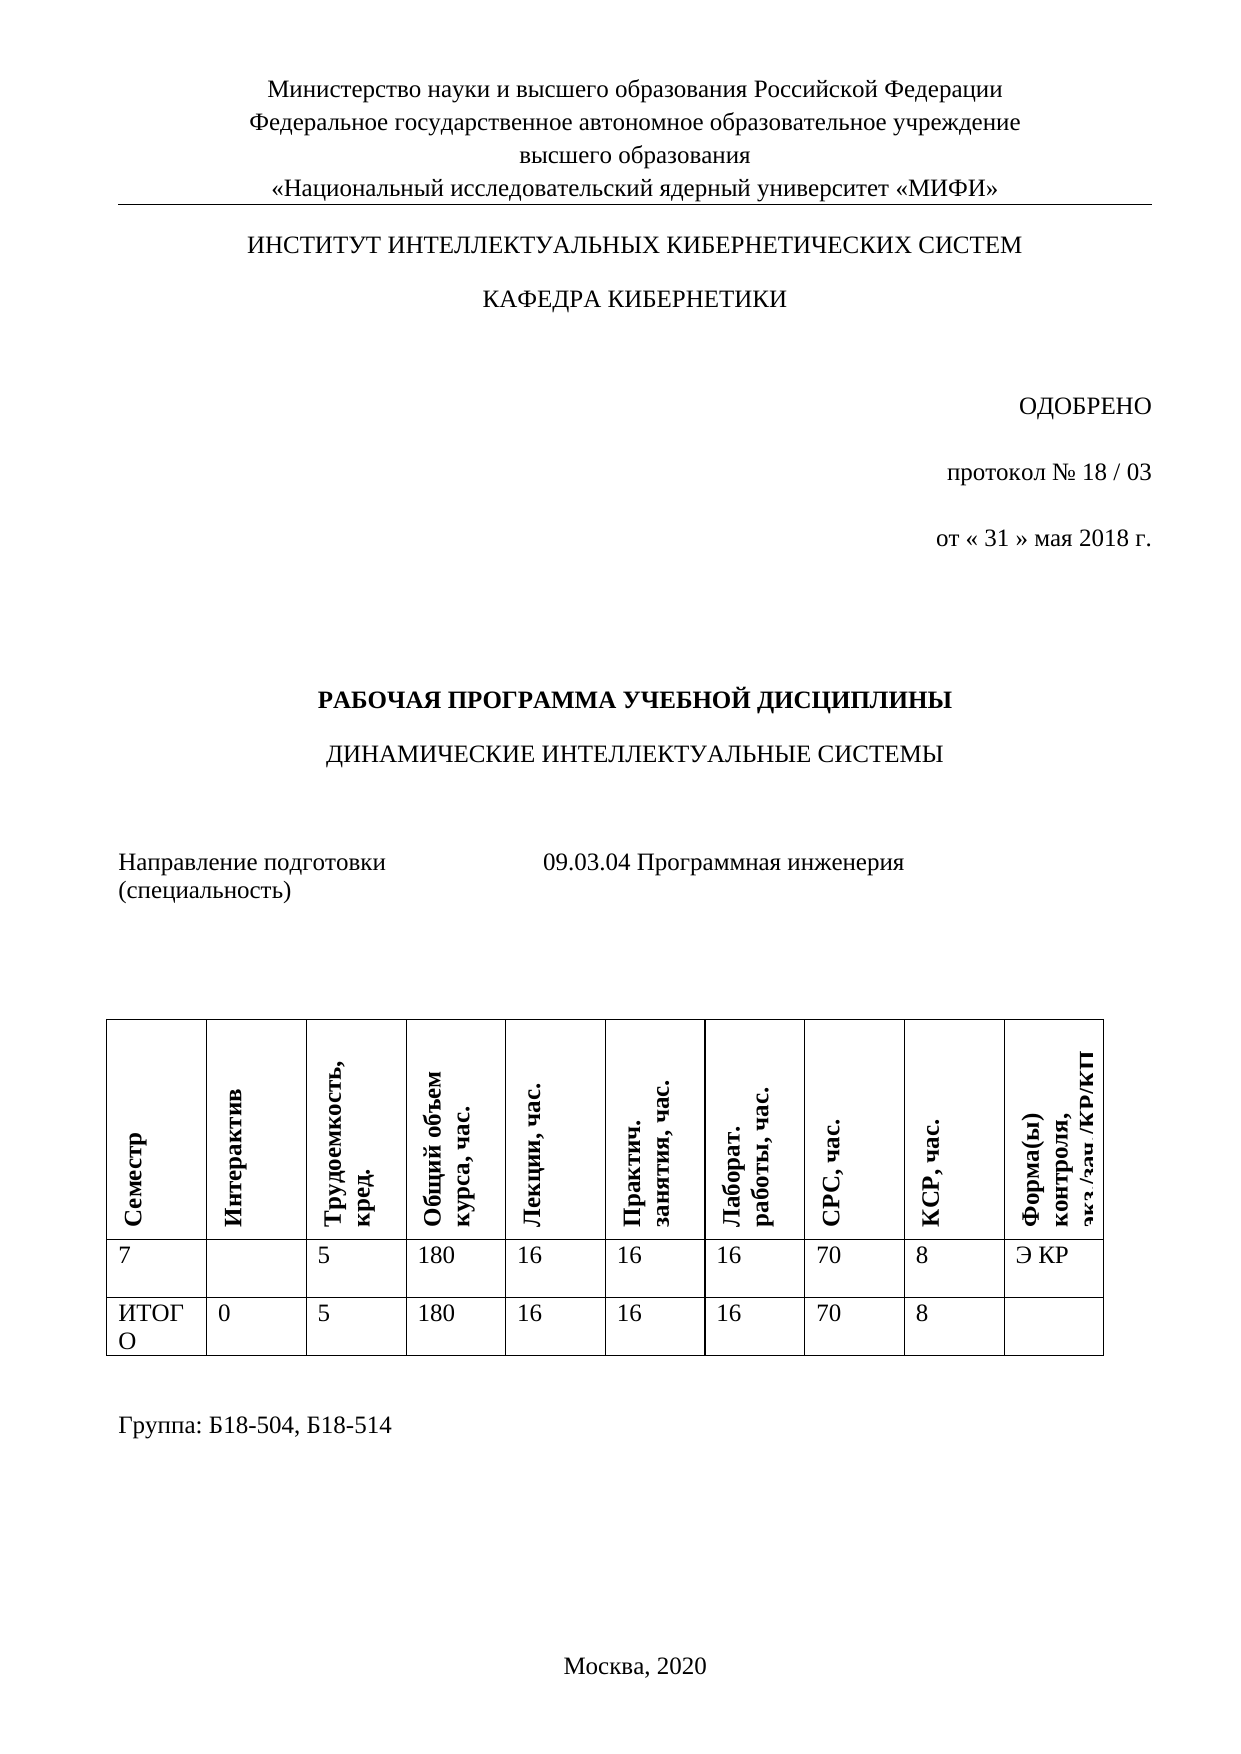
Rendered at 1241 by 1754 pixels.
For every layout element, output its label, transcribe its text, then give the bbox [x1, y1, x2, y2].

table_cell 16 [506, 1240, 605, 1297]
table_cell 16 [706, 1298, 804, 1355]
table_cell 180 [407, 1240, 505, 1297]
table_header Семестр [107, 1020, 206, 1239]
table_header 09.03.04 Программная инженерия [532, 847, 1104, 965]
table_cell 16 [706, 1240, 804, 1297]
table_cell 16 [606, 1240, 704, 1297]
table_header Форма(ы) контроля, экз./зач./КР/КП [1005, 1020, 1103, 1239]
table_header Лекции, час. [506, 1020, 605, 1239]
table_cell 70 [805, 1240, 904, 1297]
table_cell 8 [905, 1240, 1004, 1297]
text ОДОБРЕНО протокол № 18 / 03 от « 31 » мая 2018 г. [118, 391, 1152, 552]
table_cell 16 [506, 1298, 605, 1355]
text Группа: Б18-504, Б18-514 [118, 1410, 1152, 1439]
table_cell 0 [207, 1298, 306, 1355]
table_header КСР, час. [905, 1020, 1004, 1239]
table_header Направление подготовки (специальность) [107, 847, 532, 965]
table_cell [1005, 1298, 1103, 1355]
table_cell 16 [606, 1298, 704, 1355]
table_cell 7 [107, 1240, 206, 1297]
table_cell 70 [805, 1298, 904, 1355]
table_header СРС, час. [805, 1020, 904, 1239]
table_cell [207, 1240, 306, 1297]
table_header Лаборат. работы, час. [706, 1020, 804, 1239]
text КАФЕДРА КИБЕРНЕТИКИ [118, 284, 1152, 312]
table_cell 5 [307, 1240, 406, 1297]
table_cell 180 [407, 1298, 505, 1355]
table_cell ИТОГО [107, 1298, 206, 1355]
table_cell Э КР [1005, 1240, 1103, 1297]
text ДИНАМИЧЕСКИЕ ИНТЕЛЛЕКТУАЛЬНЫЕ СИСТЕМЫ [118, 739, 1152, 768]
table_cell 8 [905, 1298, 1004, 1355]
text РАБОЧАЯ ПРОГРАММА УЧЕБНОЙ ДИСЦИПЛИНЫ [118, 685, 1152, 714]
table_header Общий объем курса, час. [407, 1020, 505, 1239]
table_header Интерактив [207, 1020, 306, 1239]
table_cell 5 [307, 1298, 406, 1355]
table_header Трудоемкость, кред. [307, 1020, 406, 1239]
table_header Практич. занятия, час. [606, 1020, 704, 1239]
text ИНСТИТУТ ИНТЕЛЛЕКТУАЛЬНЫХ КИБЕРНЕТИЧЕСКИХ СИСТЕМ [118, 230, 1152, 259]
